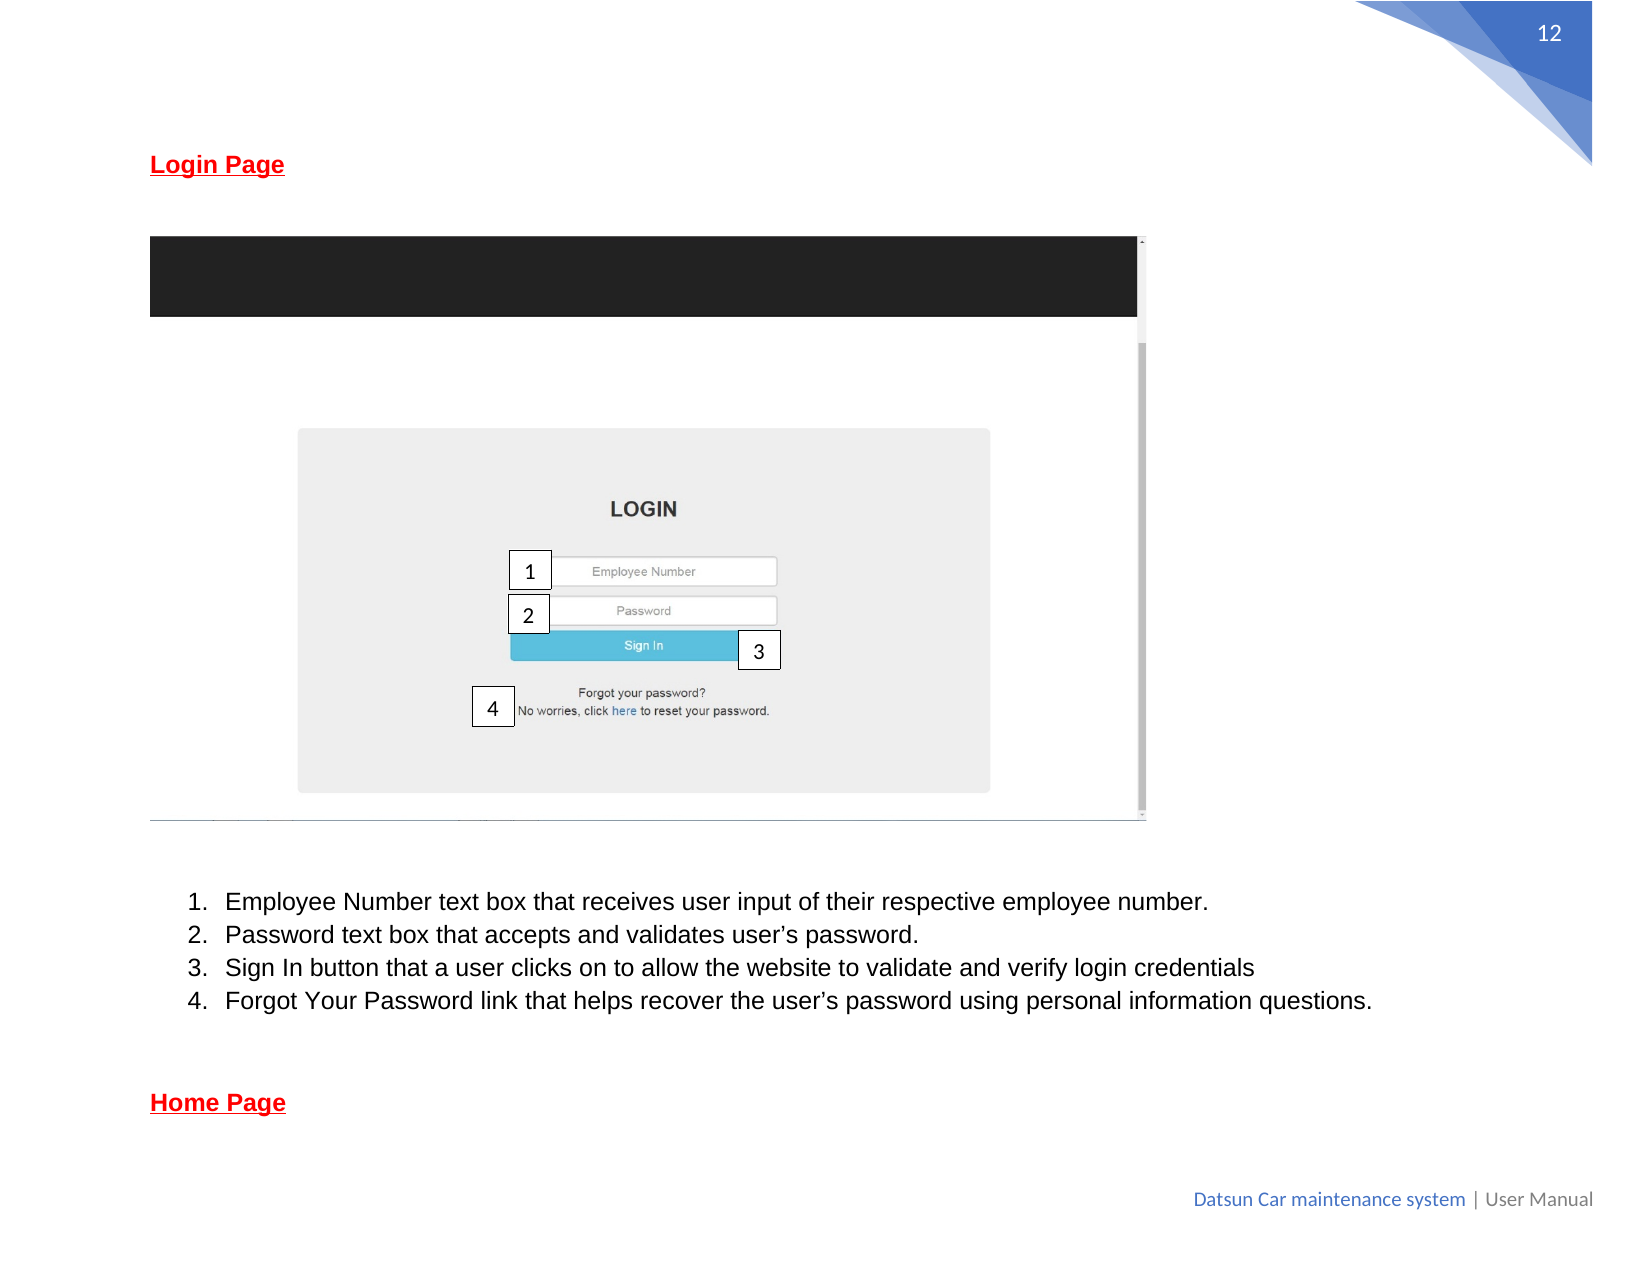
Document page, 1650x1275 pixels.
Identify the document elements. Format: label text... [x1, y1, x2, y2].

list Forgot Your Password link that helps recover the user’s password using personal information questions. [187, 986, 1500, 1015]
picture [1353, 1, 1593, 167]
list Password text box that accepts and validates user’s password. [187, 920, 1500, 949]
text Home Page [150, 1088, 1500, 1117]
text Login Page [150, 150, 1500, 179]
picture [150, 236, 1147, 821]
list Sign In button that a user clicks on to allow the website to validate and verify login credentials [187, 953, 1500, 982]
list Employee Number text box that receives user input of their respective employee number. [187, 887, 1500, 916]
